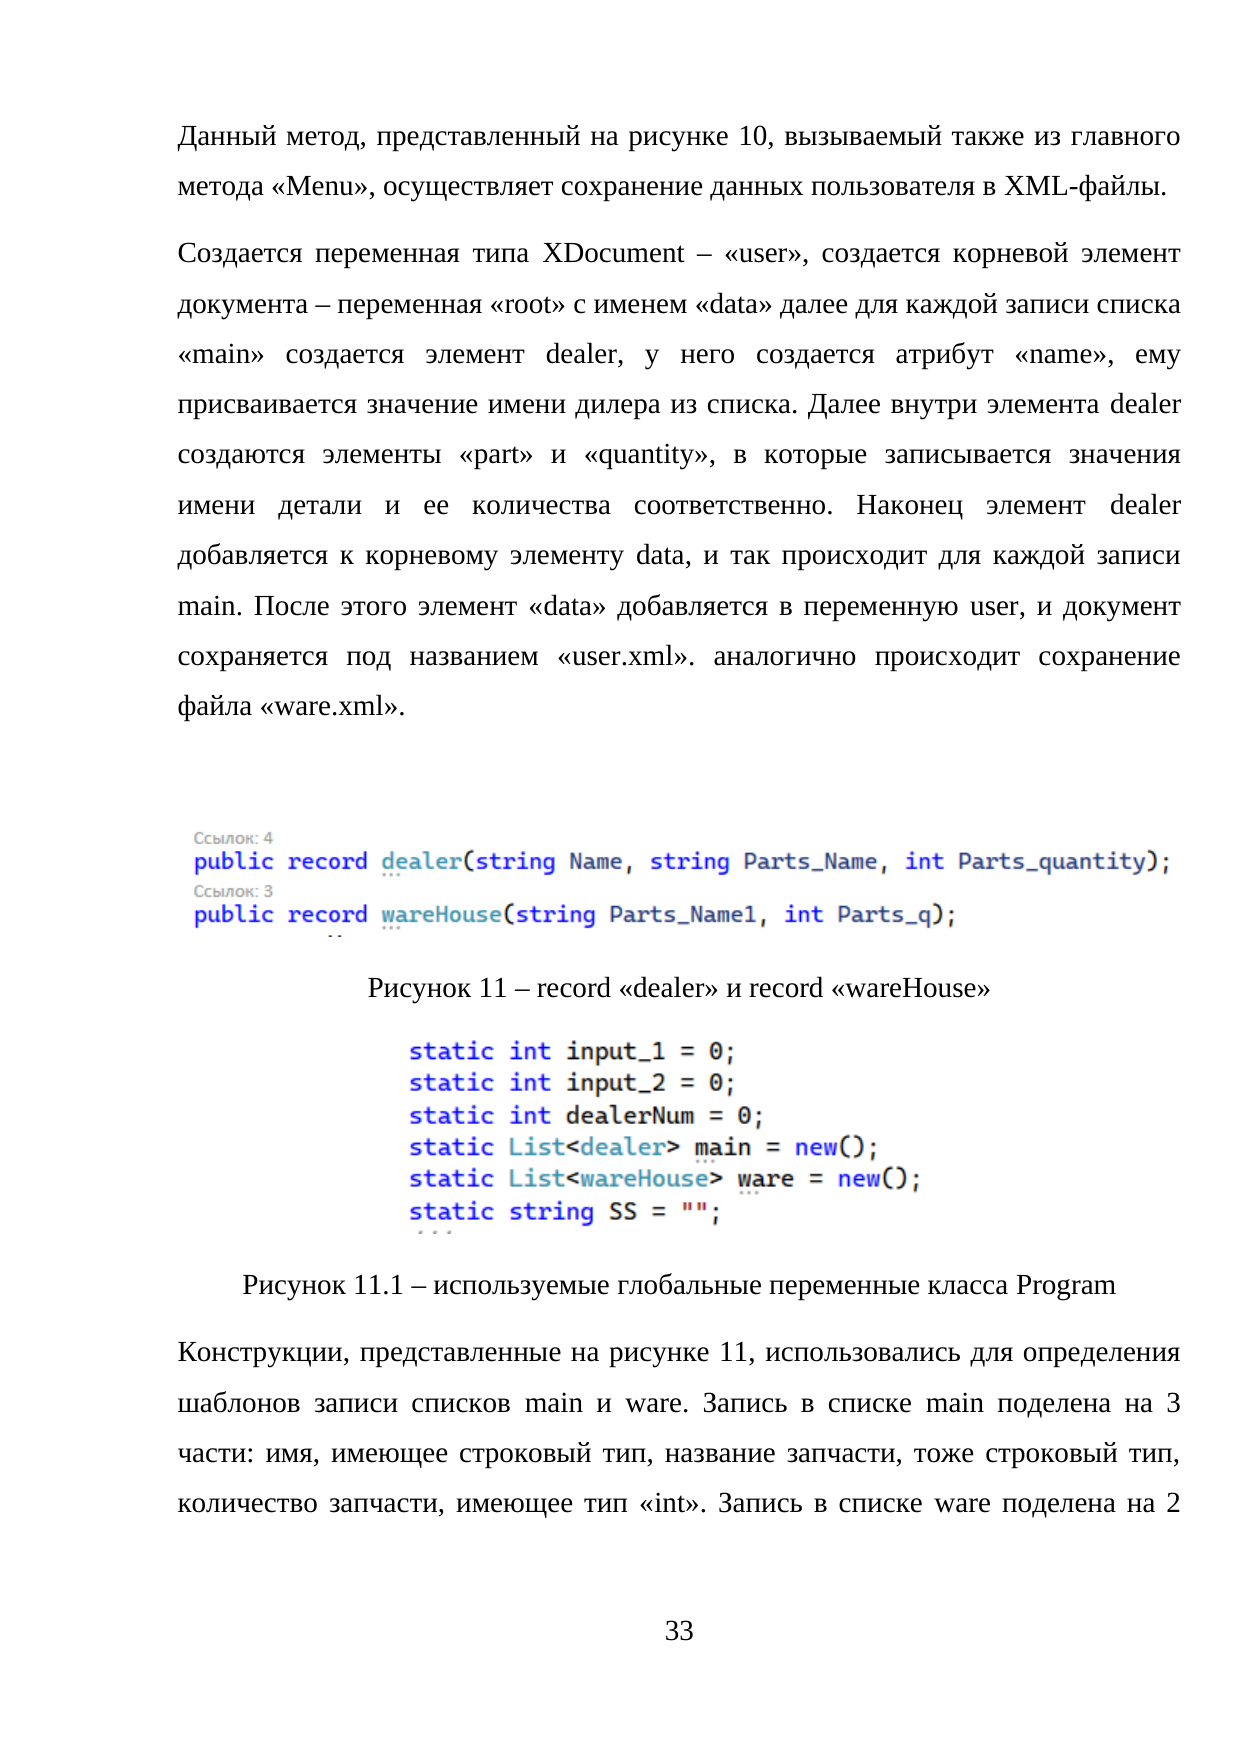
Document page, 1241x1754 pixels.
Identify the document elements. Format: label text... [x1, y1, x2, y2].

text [177, 1334, 1181, 1519]
text Данный метод, представленный на рисунке 10, вызываемый также из главного метода «Menu», осуществляет сохранение данных пользователя в XML-файлы. [177, 118, 1181, 202]
picture [177, 822, 1182, 937]
picture [394, 1037, 964, 1234]
text Рисунок 11 – record «dealer» и record «wareHouse» [177, 970, 1181, 1004]
text Создается переменная типа XDocument – «user», создается корневой элемент документа – переменная «root» с именем «data» далее для каждой записи списка «main» создается элемент dealer, у него создается атрибут «name», ему присваивается значение имени дилера из списка. Далее внутри элемента dealer создаются элементы «part» и «quantity», в которые записывается значения имени детали и ее количества соответственно. Наконец элемент dealer добавляется к корневому элементу data, и так происходит для каждой записи main. После этого элемент «data» добавляется в переменную user, и документ сохраняется под названием «user.xml». аналогично происходит сохранение файла «ware.xml». [177, 235, 1181, 722]
text Рисунок 11.1 – используемые глобальные переменные класса Program [177, 1267, 1181, 1301]
